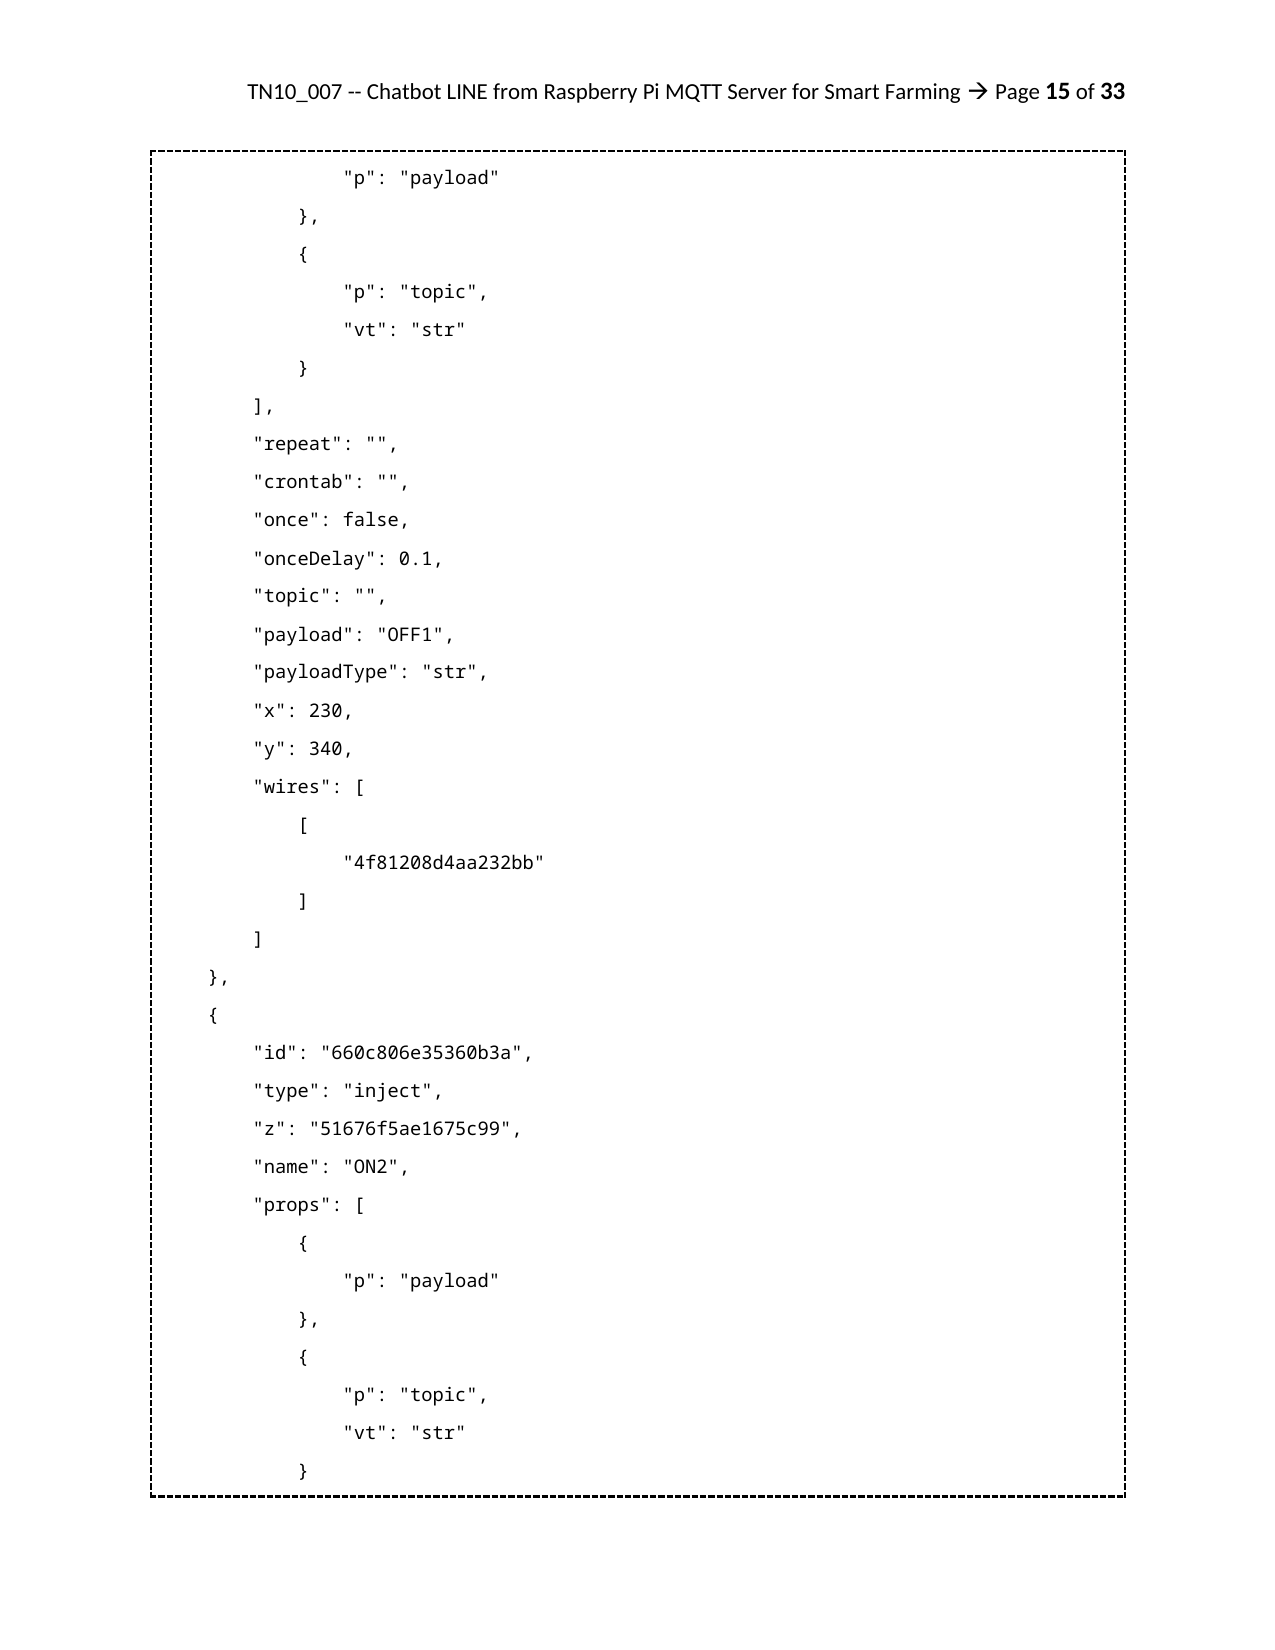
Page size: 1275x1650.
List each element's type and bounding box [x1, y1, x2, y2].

table_header [151, 150, 1125, 1495]
